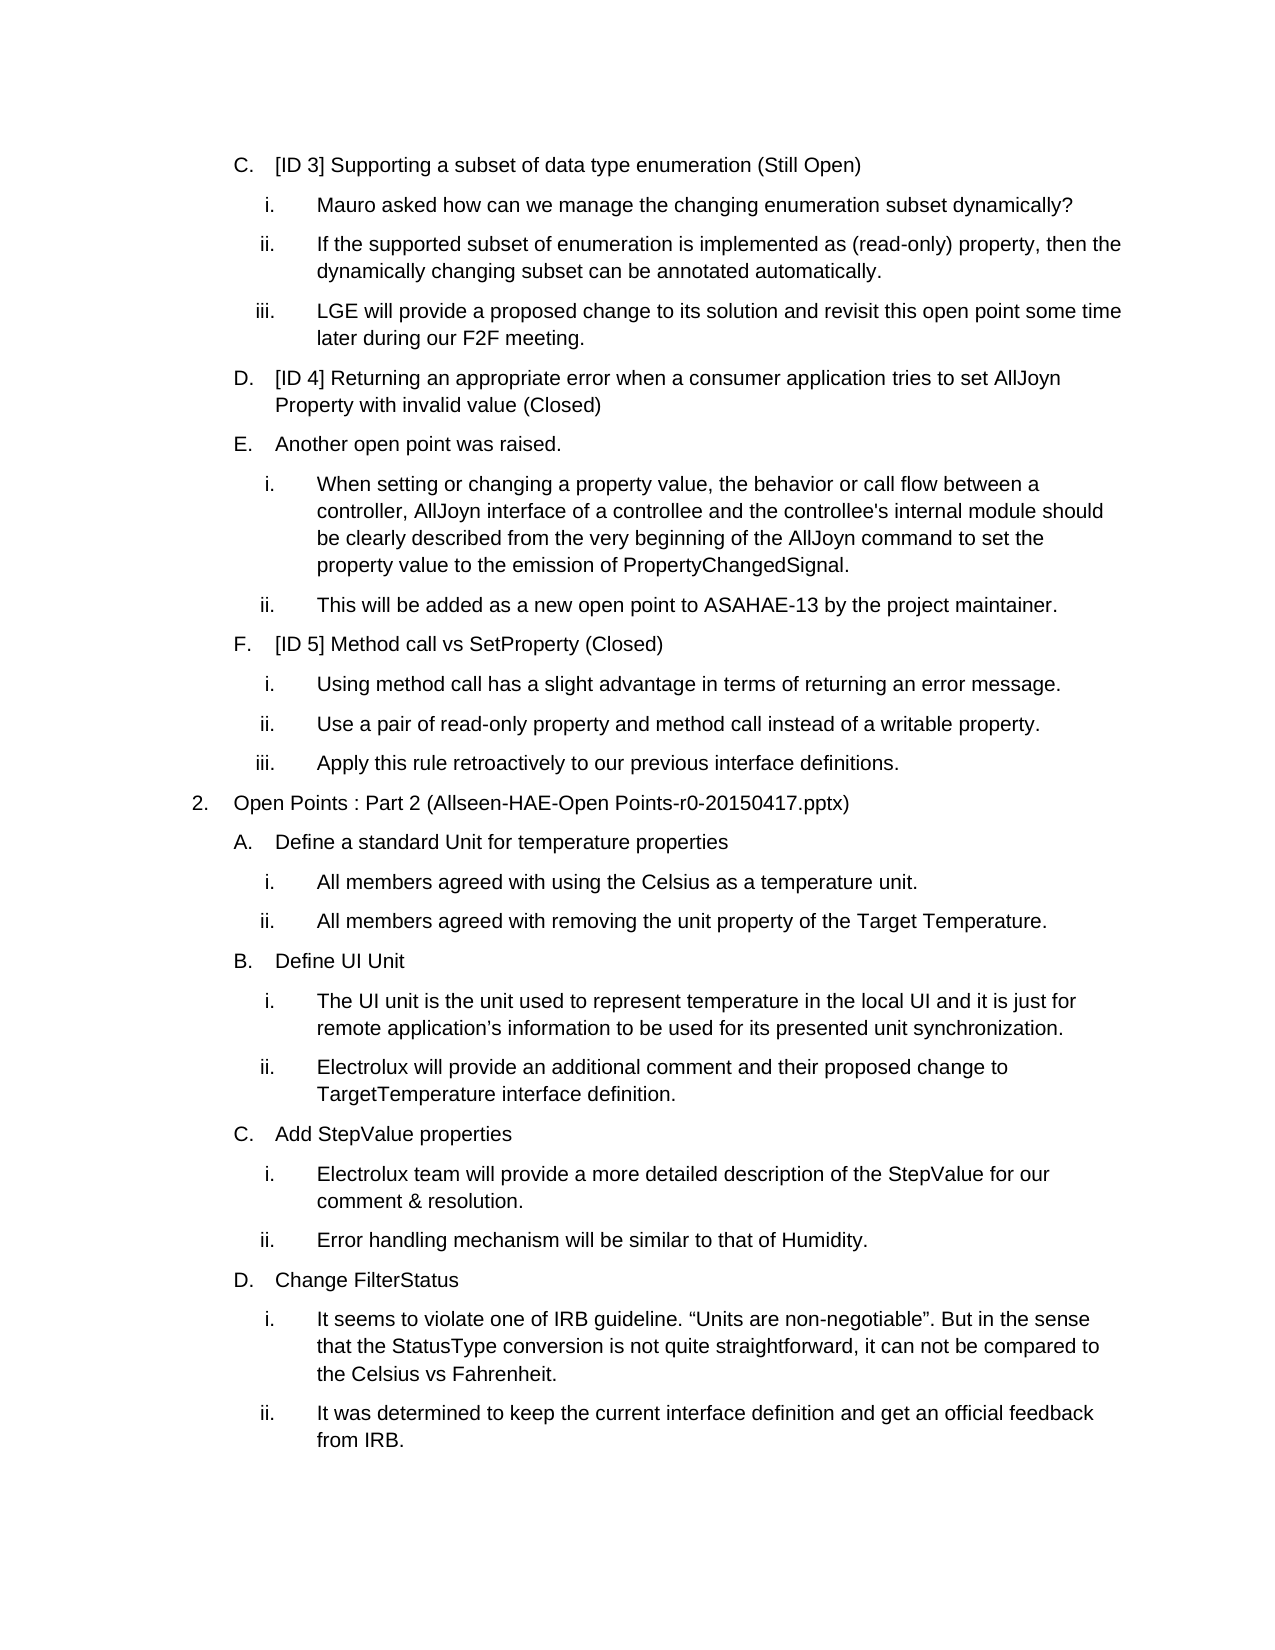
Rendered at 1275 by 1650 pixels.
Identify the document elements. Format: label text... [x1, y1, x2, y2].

list This will be added as a new open point to ASAHAE-13 by the project maintainer. [275, 589, 1125, 617]
list The UI unit is the unit used to represent temperature in the local UI and it is just for remote application’s information to be used for its presented unit synchronization. [275, 985, 1125, 1039]
list All members agreed with removing the unit property of the Target Temperature. [275, 906, 1125, 933]
list [ID 3] Supporting a subset of data type enumeration (Still Open) [233, 150, 1125, 177]
list Mauro asked how can we manage the changing enumeration subset dynamically? [275, 189, 1125, 217]
list [ID 5] Method call vs SetProperty (Closed) [233, 629, 1125, 656]
list Change FilterStatus [233, 1264, 1125, 1292]
list It was determined to keep the current interface definition and get an official feedback from IRB. [275, 1398, 1125, 1452]
list Define UI Unit [233, 946, 1125, 973]
list LGE will provide a proposed change to its solution and revisit this open point some time later during our F2F meeting. [275, 296, 1125, 350]
list All members agreed with using the Celsius as a temperature unit. [275, 867, 1125, 894]
list When setting or changing a property value, the behavior or call flow between a controller, AllJoyn interface of a controllee and the controllee's internal module should be clearly described from the very beginning of the AllJoyn command to set the property value to the emission of PropertyChangedSignal. [275, 469, 1125, 577]
list Apply this rule retroactively to our previous interface definitions. [275, 748, 1125, 775]
list Another open point was raised. [233, 429, 1125, 456]
list It seems to violate one of IRB guideline. “Units are non-negotiable”. But in the sense that the StatusType conversion is not quite straightforward, it can not be compared to the Celsius vs Fahrenheit. [275, 1304, 1125, 1385]
list Open Points : Part 2 (Allseen-HAE-Open Points-r0-20150417.pptx) [192, 787, 1125, 814]
list Electrolux team will provide a more detailed description of the StepValue for our comment & resolution. [275, 1158, 1125, 1212]
list [ID 4] Returning an appropriate error when a consumer application tries to set AllJoyn Property with invalid value (Closed) [233, 362, 1125, 417]
list Electrolux will provide an additional comment and their proposed change to TargetTemperature interface definition. [275, 1052, 1125, 1106]
list If the supported subset of enumeration is implemented as (read-only) property, then the dynamically changing subset can be annotated automatically. [275, 229, 1125, 283]
list Add StepValue properties [233, 1119, 1125, 1146]
list Use a pair of read-only property and method call instead of a writable property. [275, 708, 1125, 735]
list Using method call has a slight advantage in terms of returning an error message. [275, 669, 1125, 696]
list Error handling mechanism will be similar to that of Humidity. [275, 1225, 1125, 1252]
list Define a standard Unit for temperature properties [233, 827, 1125, 854]
